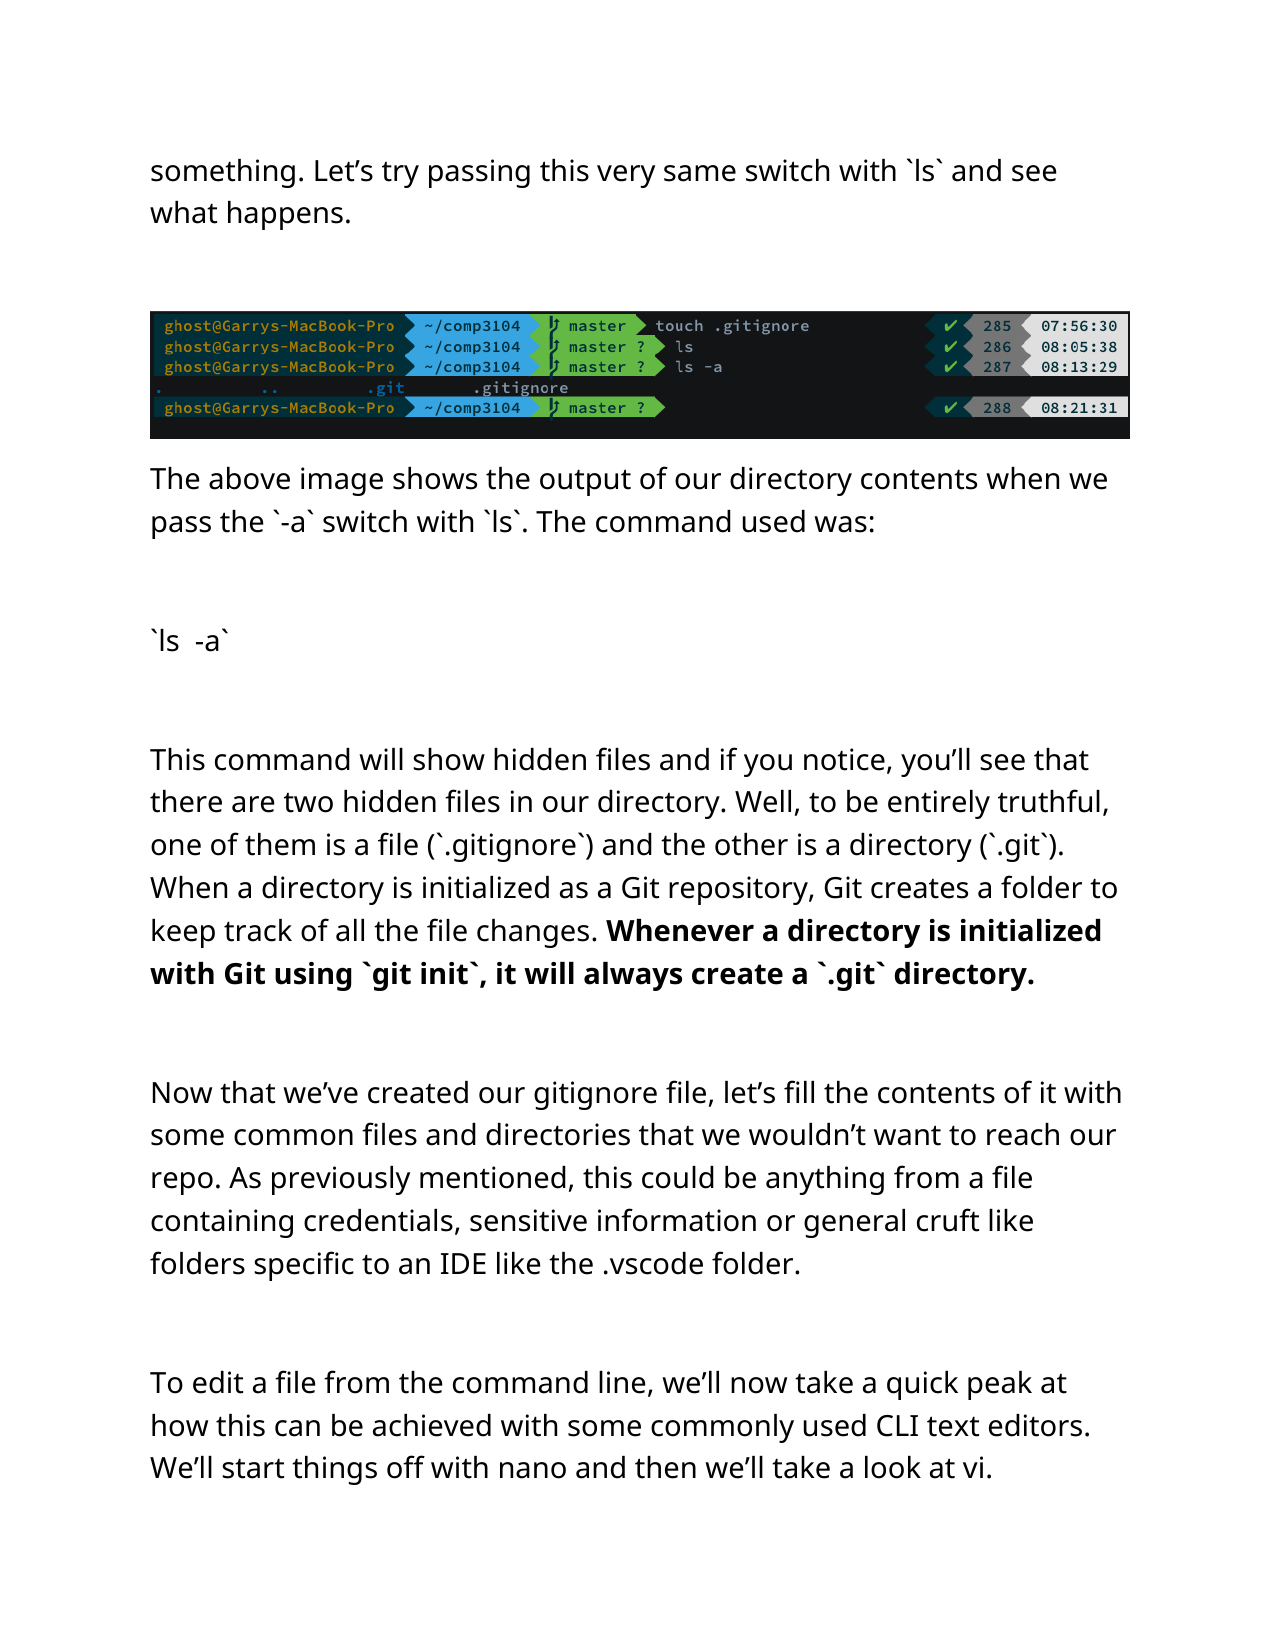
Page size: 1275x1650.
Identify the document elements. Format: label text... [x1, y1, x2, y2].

text To edit a file from the command line, we’ll now take a quick peak at how this can be achieved with some commonly used CLI text editors. We’ll start things off with nano and then we’ll take a look at vi. [150, 1362, 1125, 1487]
text The above image shows the output of our directory contents when we pass the `-a` switch with `ls`. The command used was: [150, 458, 1125, 541]
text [150, 150, 1125, 232]
text Now that we’ve created our gitignore file, let’s fill the contents of it with some common files and directories that we wouldn’t want to reach our repo. As previously mentioned, this could be anything from a file containing credentials, sensitive information or general cruft like folders specific to an IDE like the .vscode folder. [150, 1072, 1125, 1283]
text This command will show hidden files and if you notice, you’ll see that there are two hidden files in our directory. Well, to be entirely truthful, one of them is a file (`.gitignore`) and the other is a directory (`.git`). When a directory is initialized as a Git repository, Git creates a folder to keep track of all the file changes. Whenever a directory is initialized with Git using `git init`, it will always create a `.git` directory. [150, 739, 1125, 993]
picture [150, 311, 1130, 439]
text `ls -a` [150, 620, 1125, 659]
